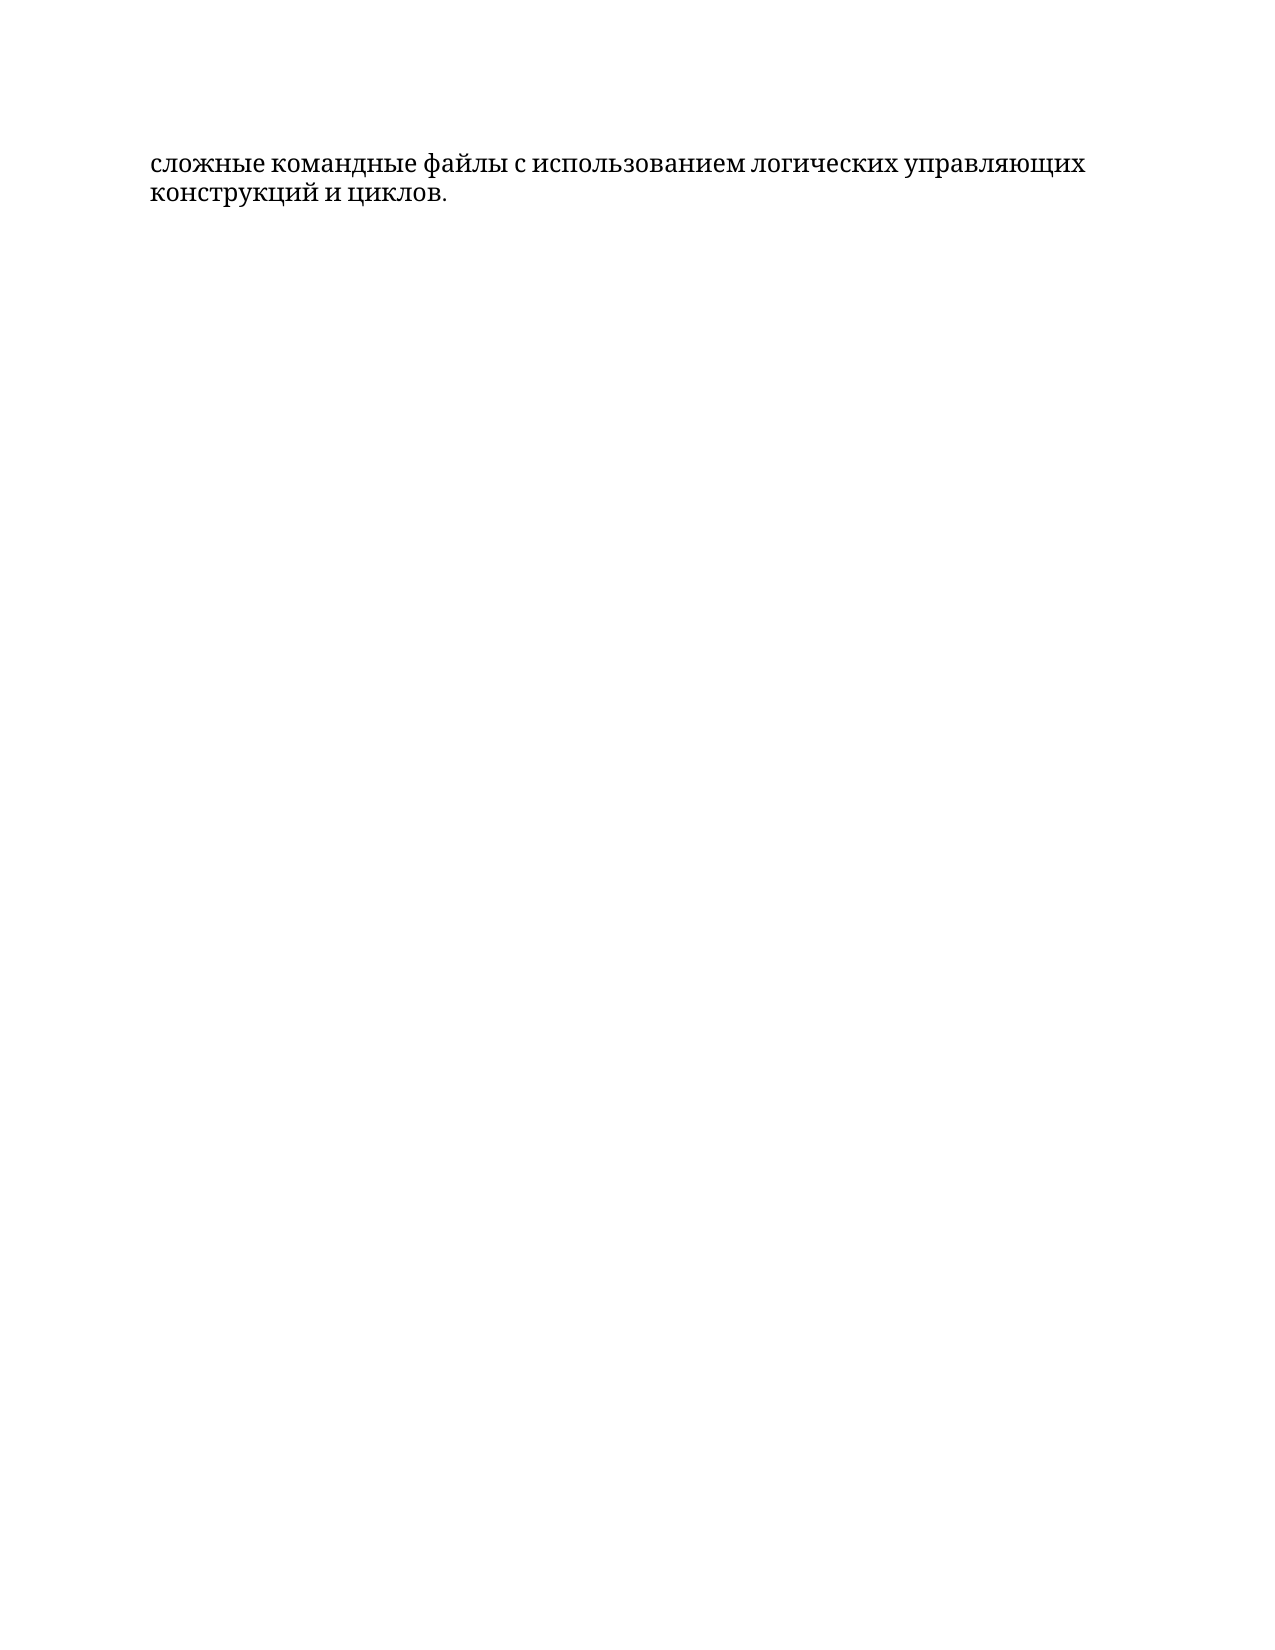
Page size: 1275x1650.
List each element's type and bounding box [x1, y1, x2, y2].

text [150, 150, 1125, 207]
